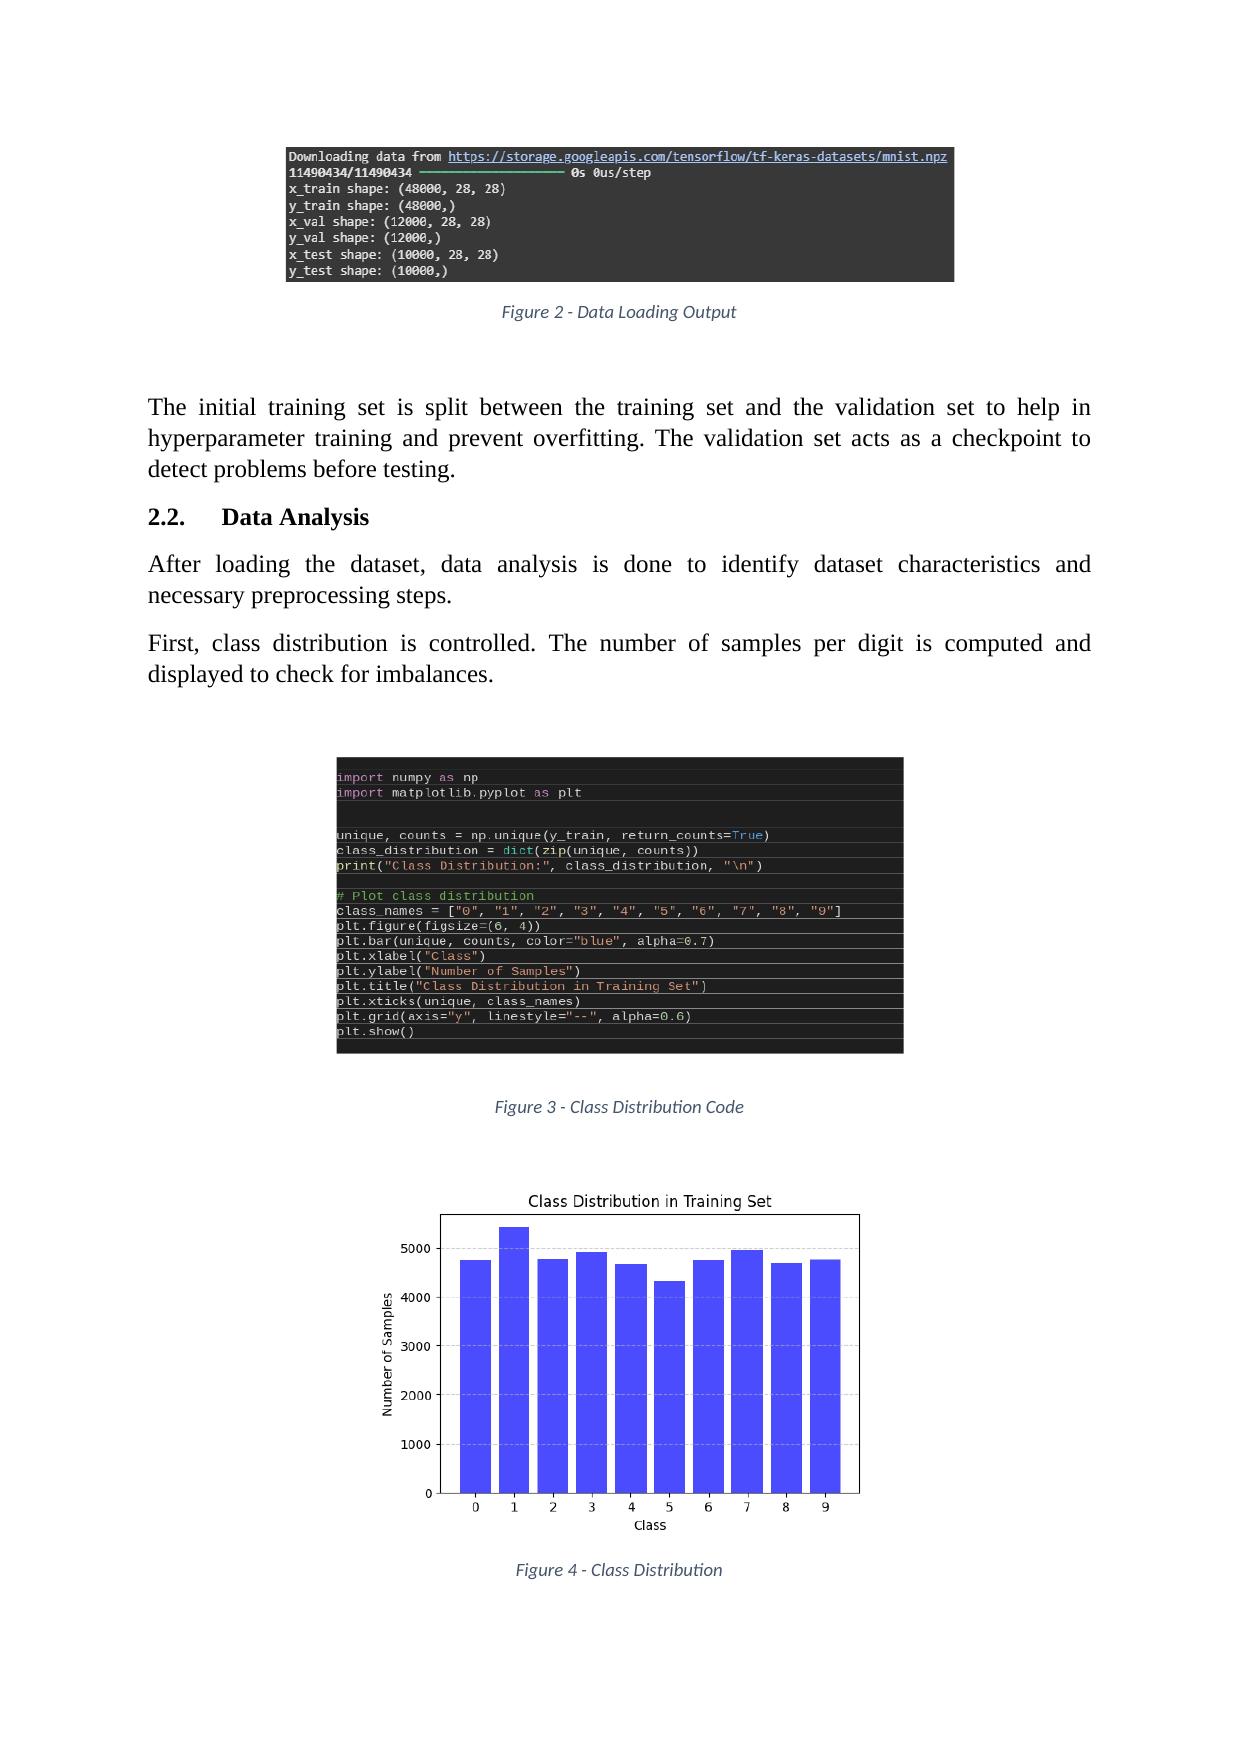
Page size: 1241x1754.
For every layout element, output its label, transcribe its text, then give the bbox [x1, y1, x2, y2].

picture [285, 147, 955, 282]
text After loading the dataset, data analysis is done to identify dataset characteristics and necessary preprocessing steps. [148, 549, 1093, 609]
text The initial training set is split between the training set and the validation set to help in hyperparameter training and prevent overfitting. The validation set acts as a checkpoint to detect problems before testing. [148, 392, 1093, 483]
text First, class distribution is controlled. The number of samples per digit is computed and displayed to check for imbalances. [148, 628, 1093, 688]
picture [373, 1186, 868, 1540]
text Figure 3 - Class Distribution Code [148, 1095, 1093, 1118]
text Figure 2 - Data Loading Output [148, 301, 1093, 323]
list Data Analysis [148, 502, 1093, 531]
text Figure 4 - Class Distribution [148, 1559, 1093, 1582]
